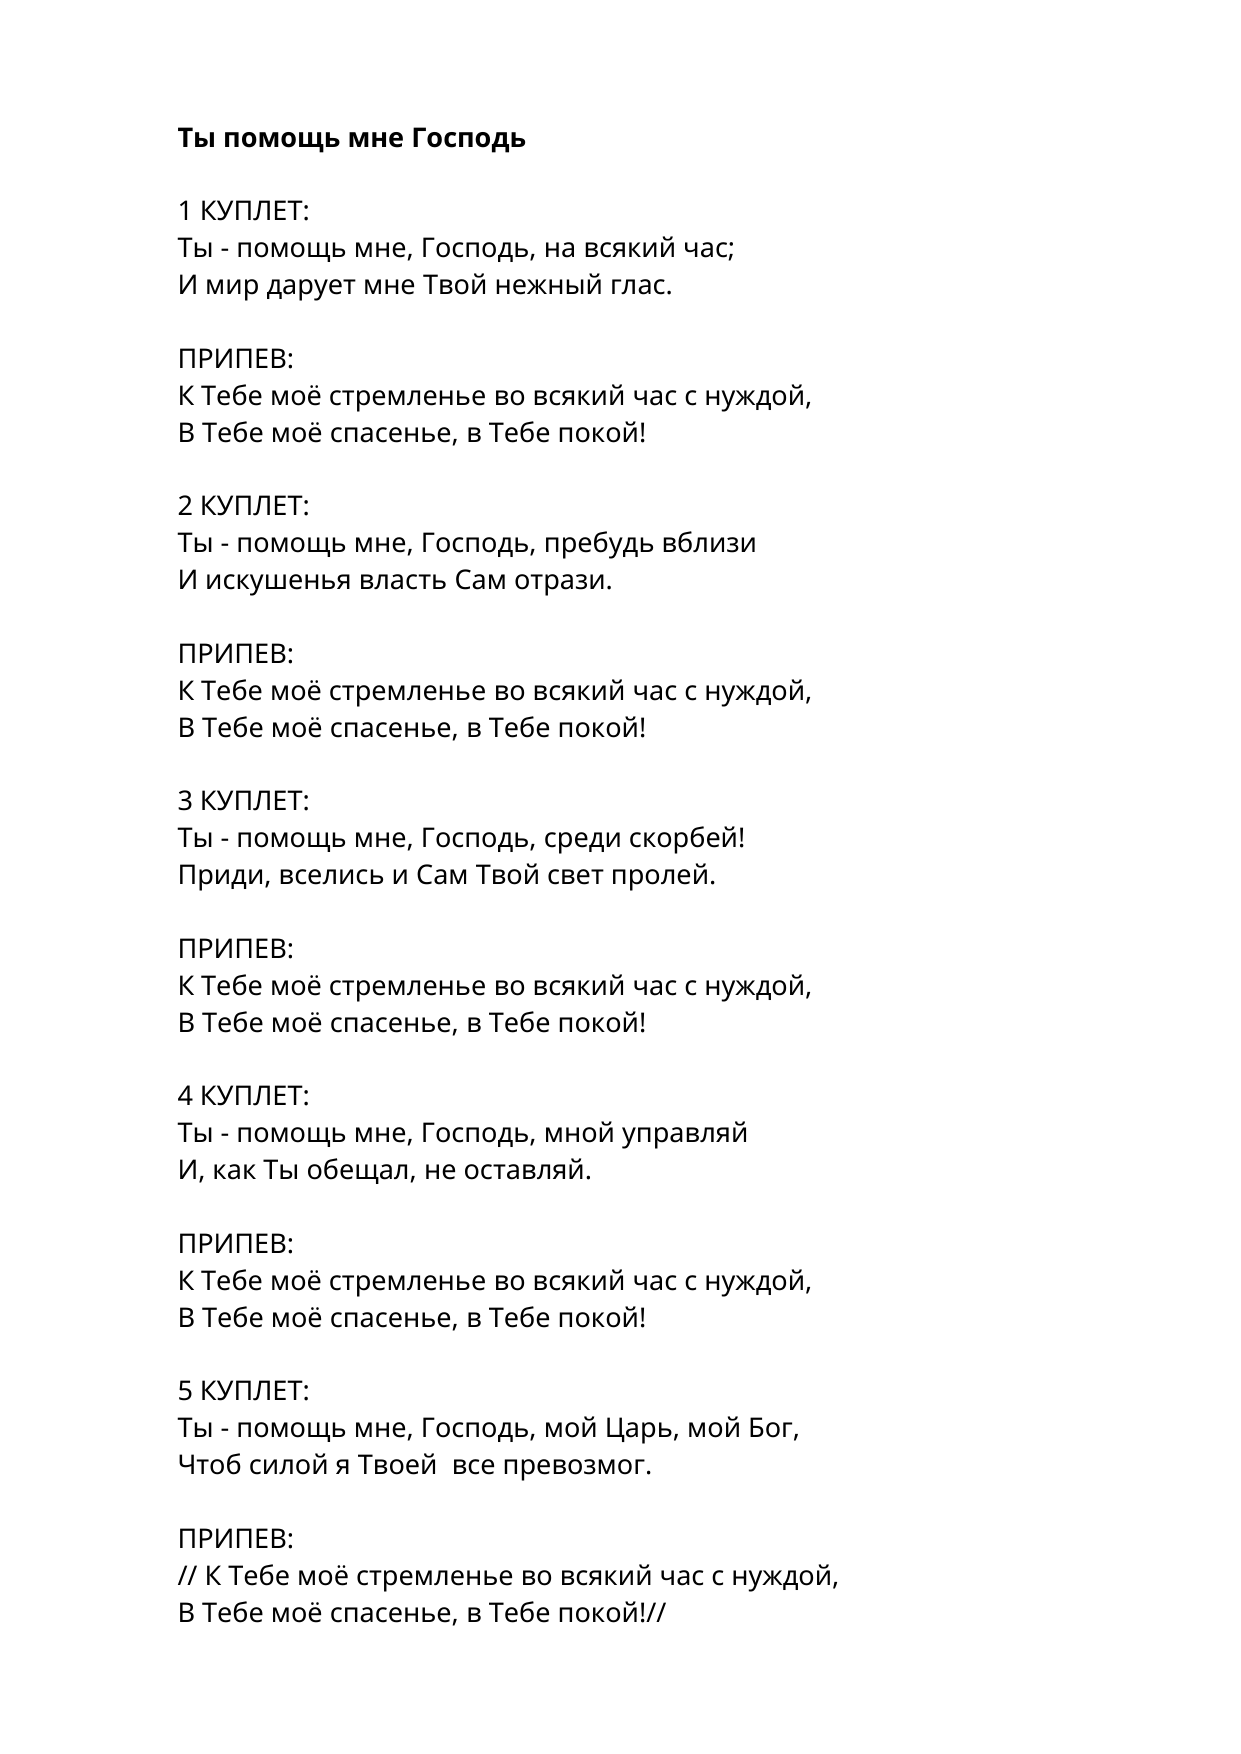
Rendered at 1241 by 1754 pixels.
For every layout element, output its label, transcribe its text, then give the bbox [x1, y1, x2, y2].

text В Тебе моё спасенье, в Тебе покой! [177, 413, 1152, 450]
text // К Тебе моё стремленье во всякий час с нуждой, [177, 1556, 1152, 1593]
text К Тебе моё стремленье во всякий час с нуждой, [177, 966, 1152, 1003]
text И мир дарует мне Твой нежный глас. [177, 266, 1152, 302]
text Приди, вселись и Сам Твой свет пролей. [177, 856, 1152, 892]
text Ты - помощь мне, Господь, среди скорбей! [177, 819, 1152, 856]
text Ты - помощь мне, Господь, пребудь вблизи [177, 524, 1152, 561]
text 3 КУПЛЕТ: [177, 782, 1152, 819]
text 4 КУПЛЕТ: [177, 1077, 1152, 1114]
text К Тебе моё стремленье во всякий час с нуждой, [177, 1261, 1152, 1298]
text Ты - помощь мне, Господь, на всякий час; [177, 229, 1152, 266]
text В Тебе моё спасенье, в Тебе покой! [177, 1298, 1152, 1335]
text 5 КУПЛЕТ: [177, 1372, 1152, 1409]
text ПРИПЕВ: [177, 634, 1152, 671]
text ПРИПЕВ: [177, 339, 1152, 376]
text К Тебе моё стремленье во всякий час с нуждой, [177, 671, 1152, 708]
text 1 КУПЛЕТ: [177, 192, 1152, 229]
text Ты - помощь мне, Господь, мной управляй [177, 1114, 1152, 1151]
text ПРИПЕВ: [177, 1519, 1152, 1556]
text 2 КУПЛЕТ: [177, 487, 1152, 524]
text В Тебе моё спасенье, в Тебе покой! [177, 708, 1152, 745]
text И, как Ты обещал, не оставляй. [177, 1151, 1152, 1187]
text В Тебе моё спасенье, в Тебе покой! [177, 1003, 1152, 1040]
text Ты - помощь мне, Господь, мой Царь, мой Бог, [177, 1409, 1152, 1446]
text Ты помощь мне Господь [177, 118, 1152, 155]
text Чтоб силой я Твоей все превозмог. [177, 1446, 1152, 1482]
text В Тебе моё спасенье, в Тебе покой!// [177, 1593, 1152, 1630]
text ПРИПЕВ: [177, 1224, 1152, 1261]
text К Тебе моё стремленье во всякий час с нуждой, [177, 376, 1152, 413]
text И искушенья власть Сам отрази. [177, 561, 1152, 597]
text ПРИПЕВ: [177, 929, 1152, 966]
